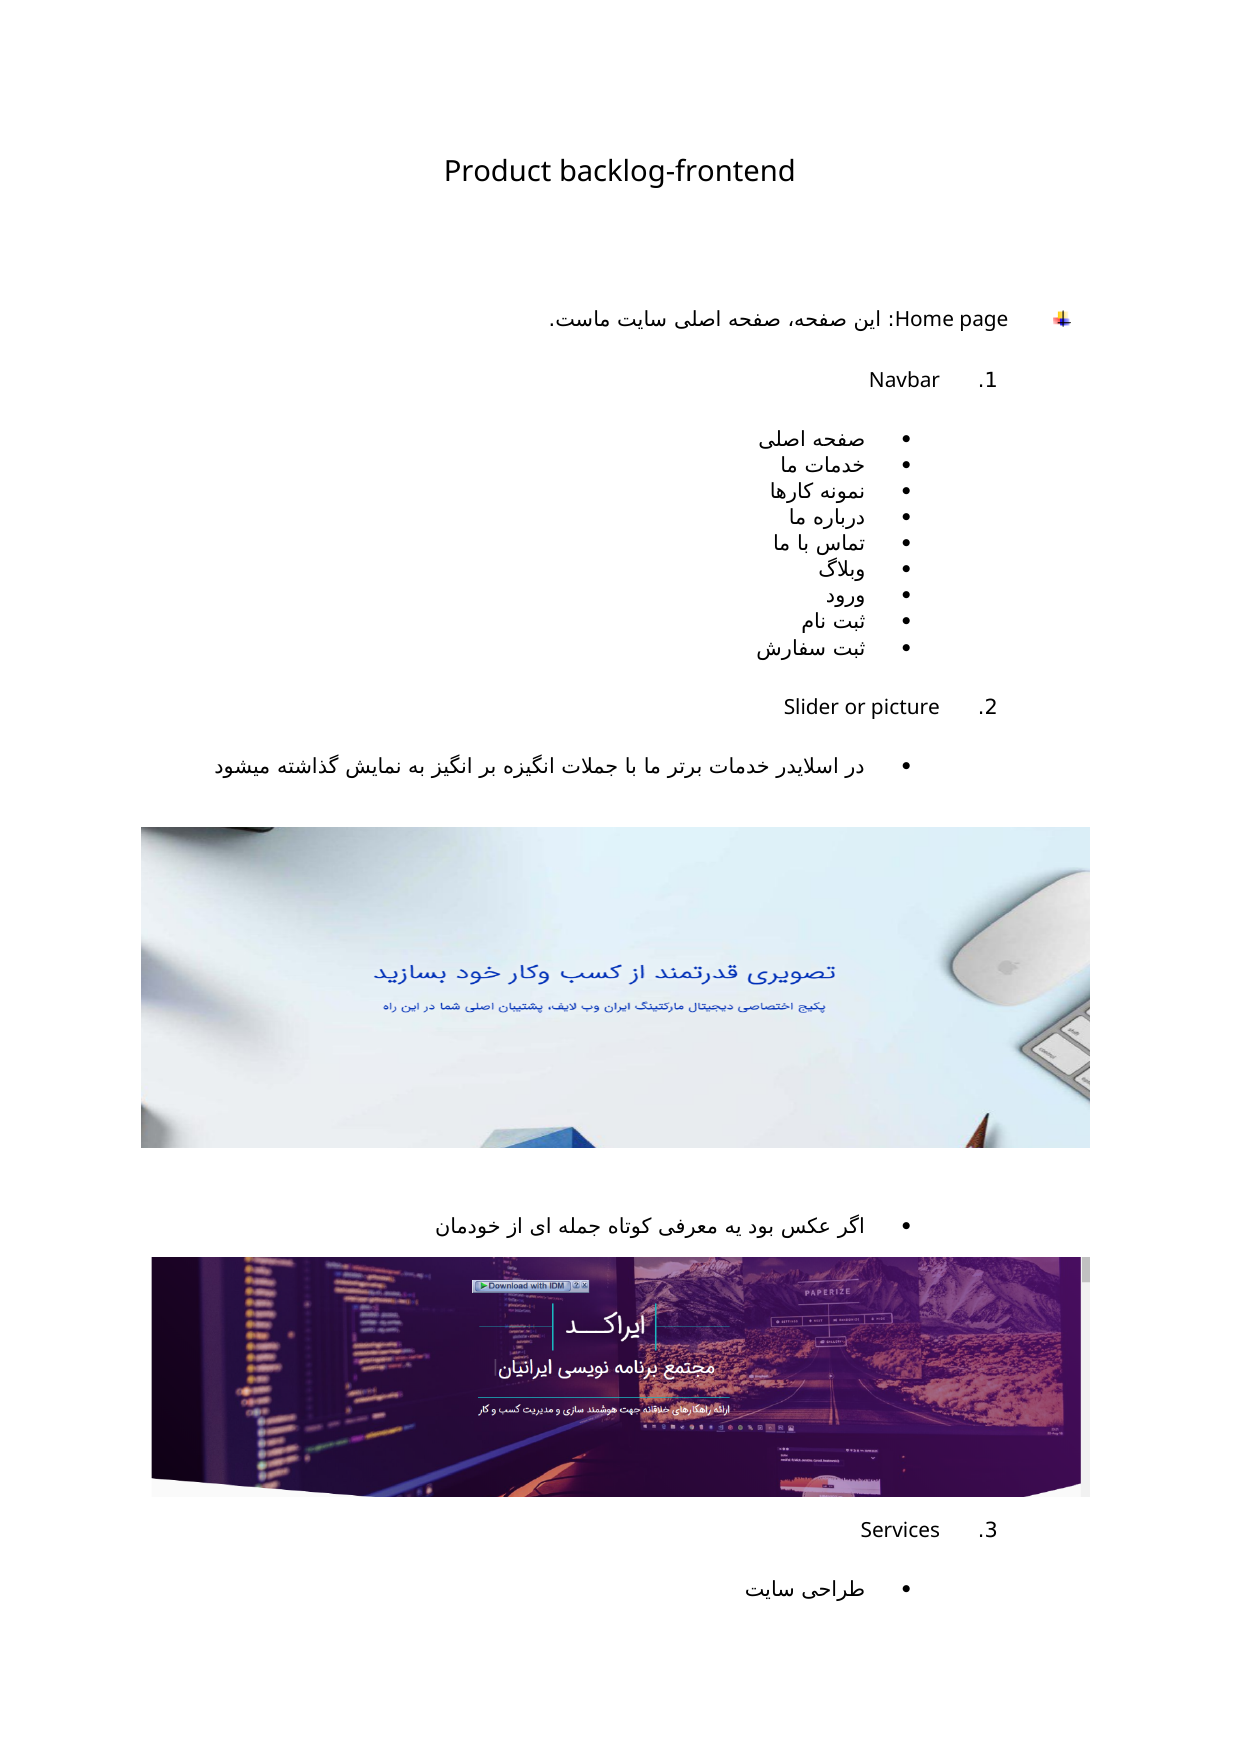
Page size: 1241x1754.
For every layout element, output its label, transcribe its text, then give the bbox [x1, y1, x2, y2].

list ثبت نام [150, 609, 903, 634]
list نمونه کارها [150, 479, 903, 503]
list Services [150, 1515, 978, 1544]
list درباره ما [150, 505, 903, 529]
list خدمات ما [150, 453, 903, 477]
list طراحی سایت [150, 1577, 903, 1601]
picture [141, 827, 1090, 1148]
list Home page: این صفحه، صفحه اصلی سایت ماست. [150, 304, 1053, 332]
list وبلاگ [150, 557, 903, 582]
list Navbar [150, 365, 978, 394]
list Slider or picture [150, 692, 978, 721]
list ثبت سفارش [150, 636, 903, 660]
picture [151, 1257, 1090, 1497]
text Product backlog-frontend [150, 150, 1090, 190]
list اگر عکس بود یه معرفی کوتاه جمله ای از خودمان [150, 1214, 903, 1238]
picture [1053, 309, 1071, 327]
list تماس با ما [150, 531, 903, 555]
list صفحه اصلی [150, 427, 903, 451]
list در اسلایدر خدمات برتر ما با جملات انگیزه بر انگیز به نمایش گذاشته میشود [150, 754, 903, 778]
list ورود [150, 583, 903, 608]
